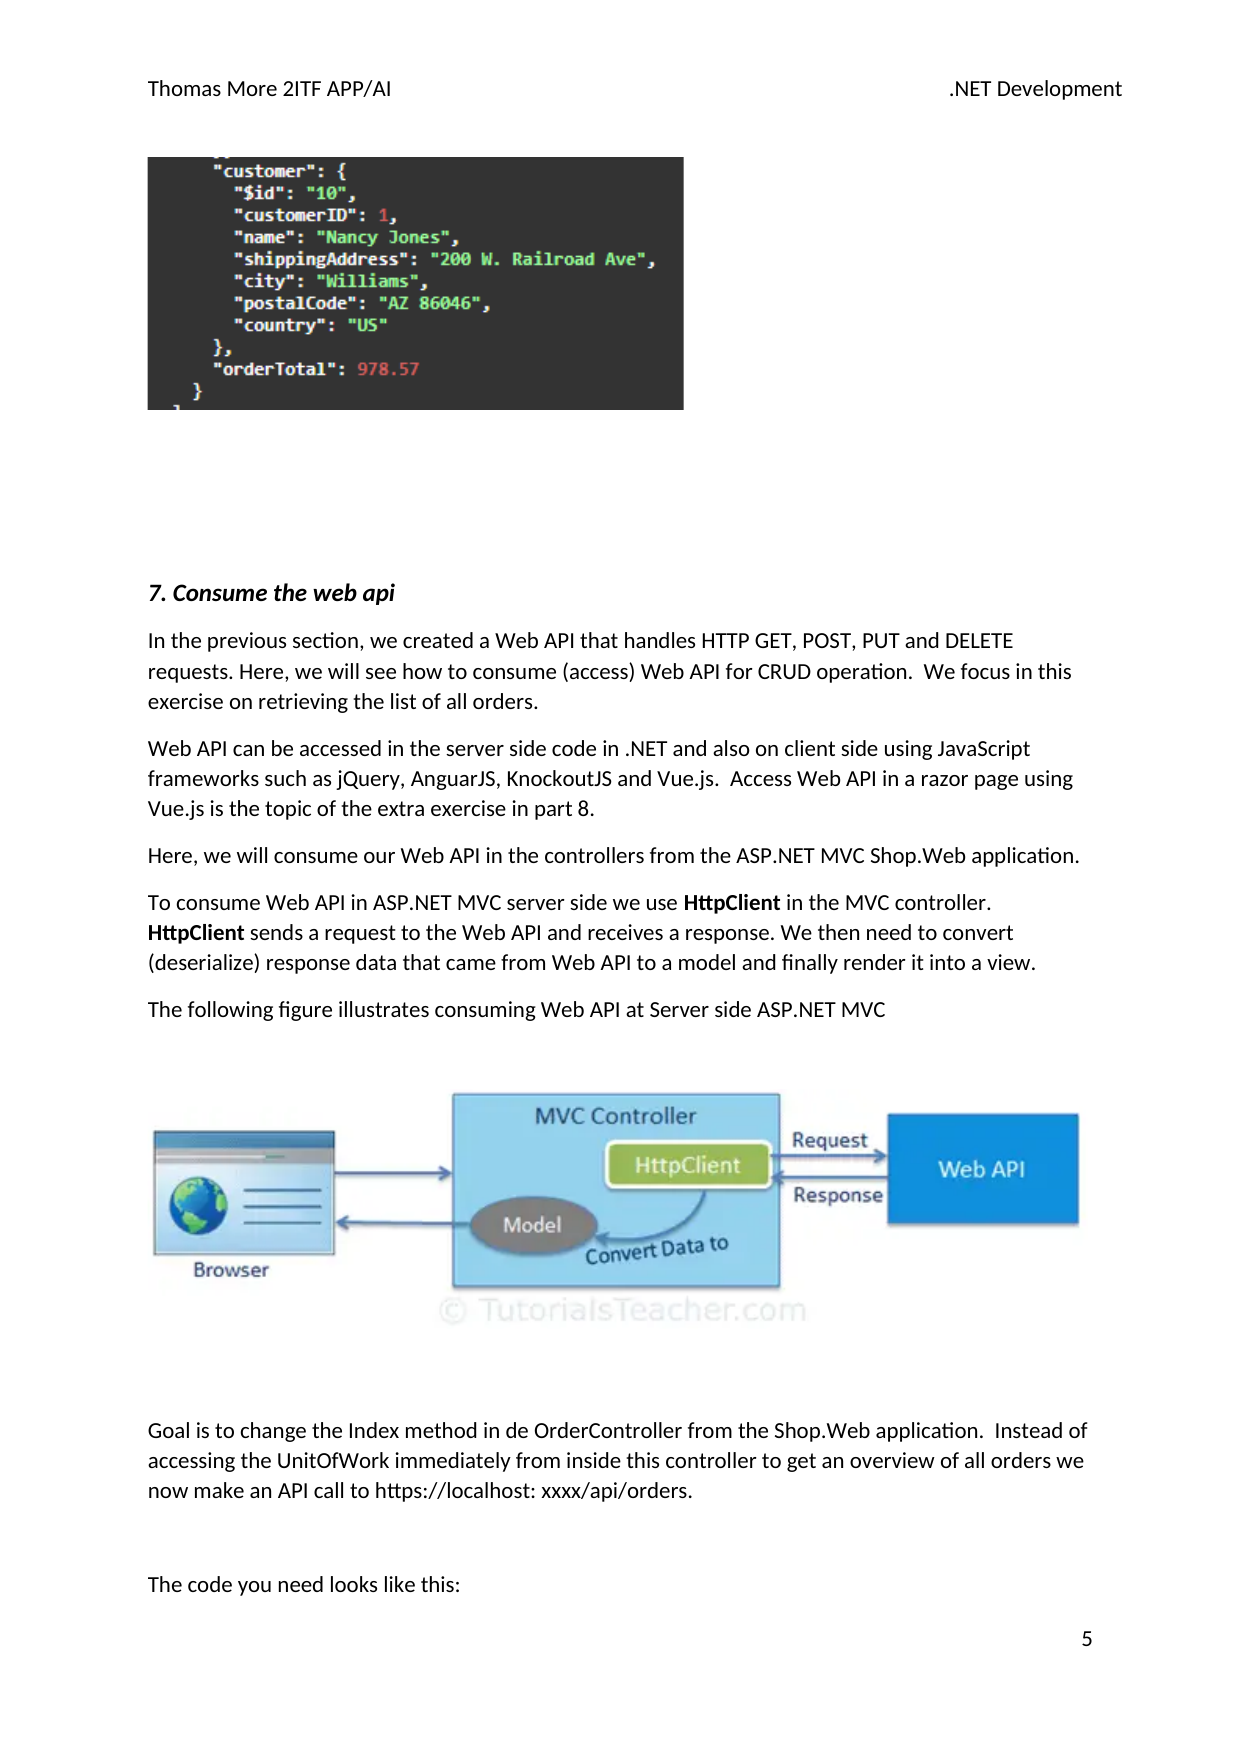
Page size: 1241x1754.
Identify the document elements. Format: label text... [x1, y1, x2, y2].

text Web API can be accessed in the server side code in .NET and also on client side using JavaScript frameworks such as jQuery, AnguarJS, KnockoutJS and Vue.js. Access Web API in a razor page using Vue.js is the topic of the extra exercise in part 8. [148, 734, 1093, 822]
text Here, we will consume our Web API in the controllers from the ASP.NET MVC Shop.Web application. [148, 841, 1093, 869]
text The following figure illustrates consuming Web API at Server side ASP.NET MVC [148, 995, 1093, 1023]
text The code you need looks like this: [148, 1570, 1093, 1598]
text In the previous section, we created a Web API that handles HTTP GET, POST, PUT and DELETE requests. Here, we will see how to consume (access) Web API for CRUD operation. We focus in this exercise on retrieving the list of all orders. [148, 627, 1093, 715]
picture [147, 1089, 1089, 1329]
text 7. Consume the web api [148, 577, 1093, 607]
picture [147, 157, 684, 410]
text To consume Web API in ASP.NET MVC server side we use HttpClient in the MVC controller. HttpClient sends a request to the Web API and receives a response. We then need to convert (deserialize) response data that came from Web API to a model and finally render it into a view. [148, 888, 1093, 976]
text Goal is to change the Index method in de OrderController from the Shop.Web application. Instead of accessing the UnitOfWork immediately from inside this controller to get an overview of all orders we now make an API call to https://localhost: xxxx/api/orders. [148, 1416, 1093, 1504]
